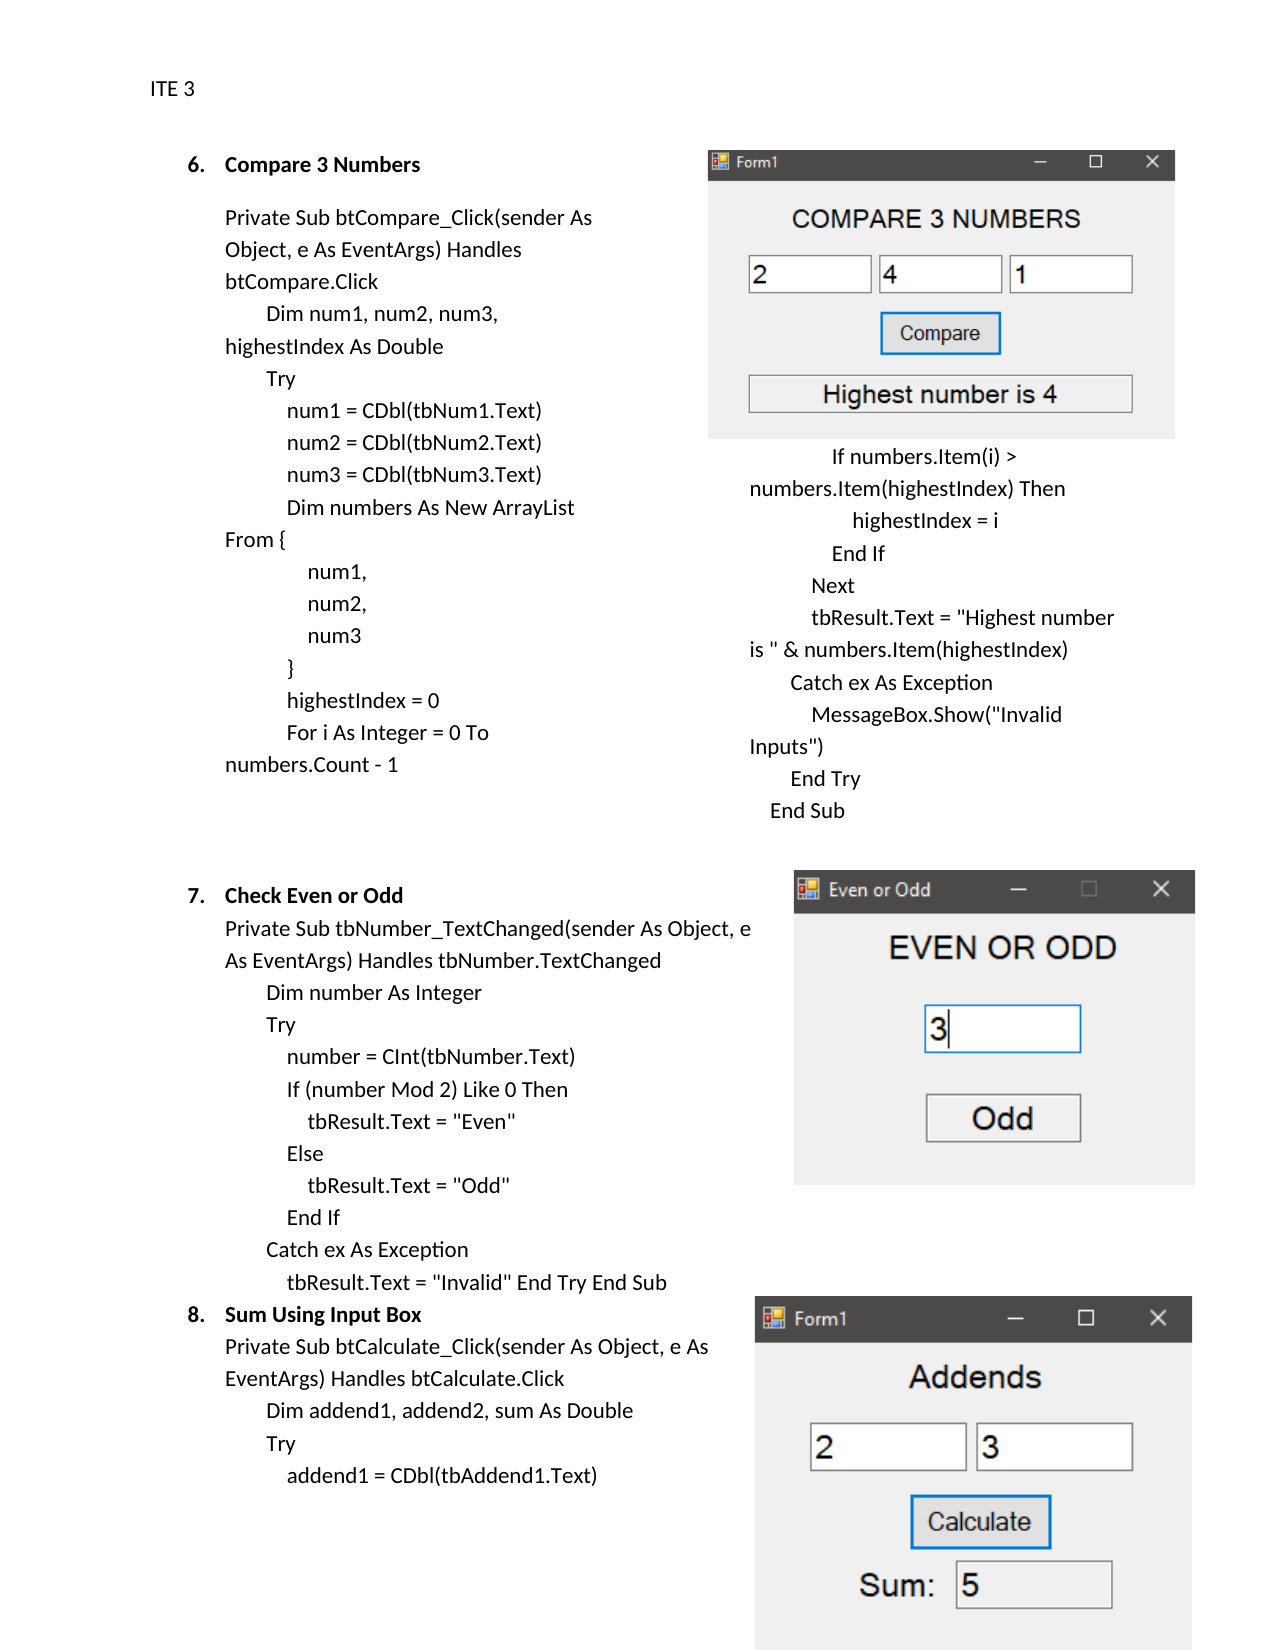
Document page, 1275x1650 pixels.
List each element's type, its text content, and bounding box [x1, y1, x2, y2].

list highestIndex = i [749, 507, 1125, 535]
picture [793, 870, 1196, 1185]
list Try [225, 364, 601, 392]
list Check Even or Odd [187, 882, 793, 909]
list Catch ex As Exception [225, 1236, 1125, 1264]
list Private Sub btCalculate_Click(sender As Object, e As EventArgs) Handles btCalculate.Click [225, 1332, 754, 1392]
list End Sub [749, 796, 1125, 824]
list End Try [749, 764, 1125, 792]
list Sum Using Input Box [187, 1300, 754, 1328]
list Dim numbers As New ArrayList From { [225, 493, 601, 553]
list Try [225, 1429, 754, 1457]
picture [707, 150, 1175, 439]
list Catch ex As Exception [749, 668, 1125, 696]
list } [225, 654, 601, 682]
list Dim addend1, addend2, sum As Double [225, 1397, 754, 1424]
list Else [225, 1139, 793, 1167]
list tbResult.Text = "Odd" [225, 1171, 1125, 1199]
list End If [749, 539, 1125, 567]
list num2, [225, 589, 601, 617]
list Compare 3 Numbers [187, 150, 707, 178]
list Next [749, 571, 1125, 599]
list tbResult.Text = "Even" [225, 1107, 793, 1135]
list tbResult.Text = "Highest number is " & numbers.Item(highestIndex) [749, 603, 1125, 663]
list addend1 = CDbl(tbAddend1.Text) [225, 1461, 754, 1489]
list For i As Integer = 0 To numbers.Count - 1 [225, 718, 601, 778]
list If numbers.Item(i) > numbers.Item(highestIndex) Then [749, 439, 1125, 502]
picture [754, 1296, 1193, 1650]
list num2 = CDbl(tbNum2.Text) [225, 428, 601, 456]
list End If [225, 1203, 1125, 1231]
list tbResult.Text = "Invalid" End Try End Sub [225, 1268, 1125, 1296]
list Dim number As Integer [225, 978, 793, 1006]
list num1, [225, 557, 601, 585]
list Private Sub tbNumber_TextChanged(sender As Object, e As EventArgs) Handles tbNumber.TextChanged [225, 914, 793, 974]
list num3 [225, 621, 601, 649]
list number = CInt(tbNumber.Text) [225, 1042, 793, 1071]
list num1 = CDbl(tbNum1.Text) [225, 396, 601, 424]
list Private Sub btCompare_Click(sender As Object, e As EventArgs) Handles btCompare.Click [225, 203, 601, 295]
list If (number Mod 2) Like 0 Then [225, 1075, 793, 1103]
list num3 = CDbl(tbNum3.Text) [225, 461, 601, 488]
list Dim num1, num2, num3, highestIndex As Double [225, 299, 601, 360]
list MessageBox.Show("Invalid Inputs") [749, 700, 1125, 760]
list Try [225, 1010, 793, 1038]
list highestIndex = 0 [225, 686, 601, 714]
